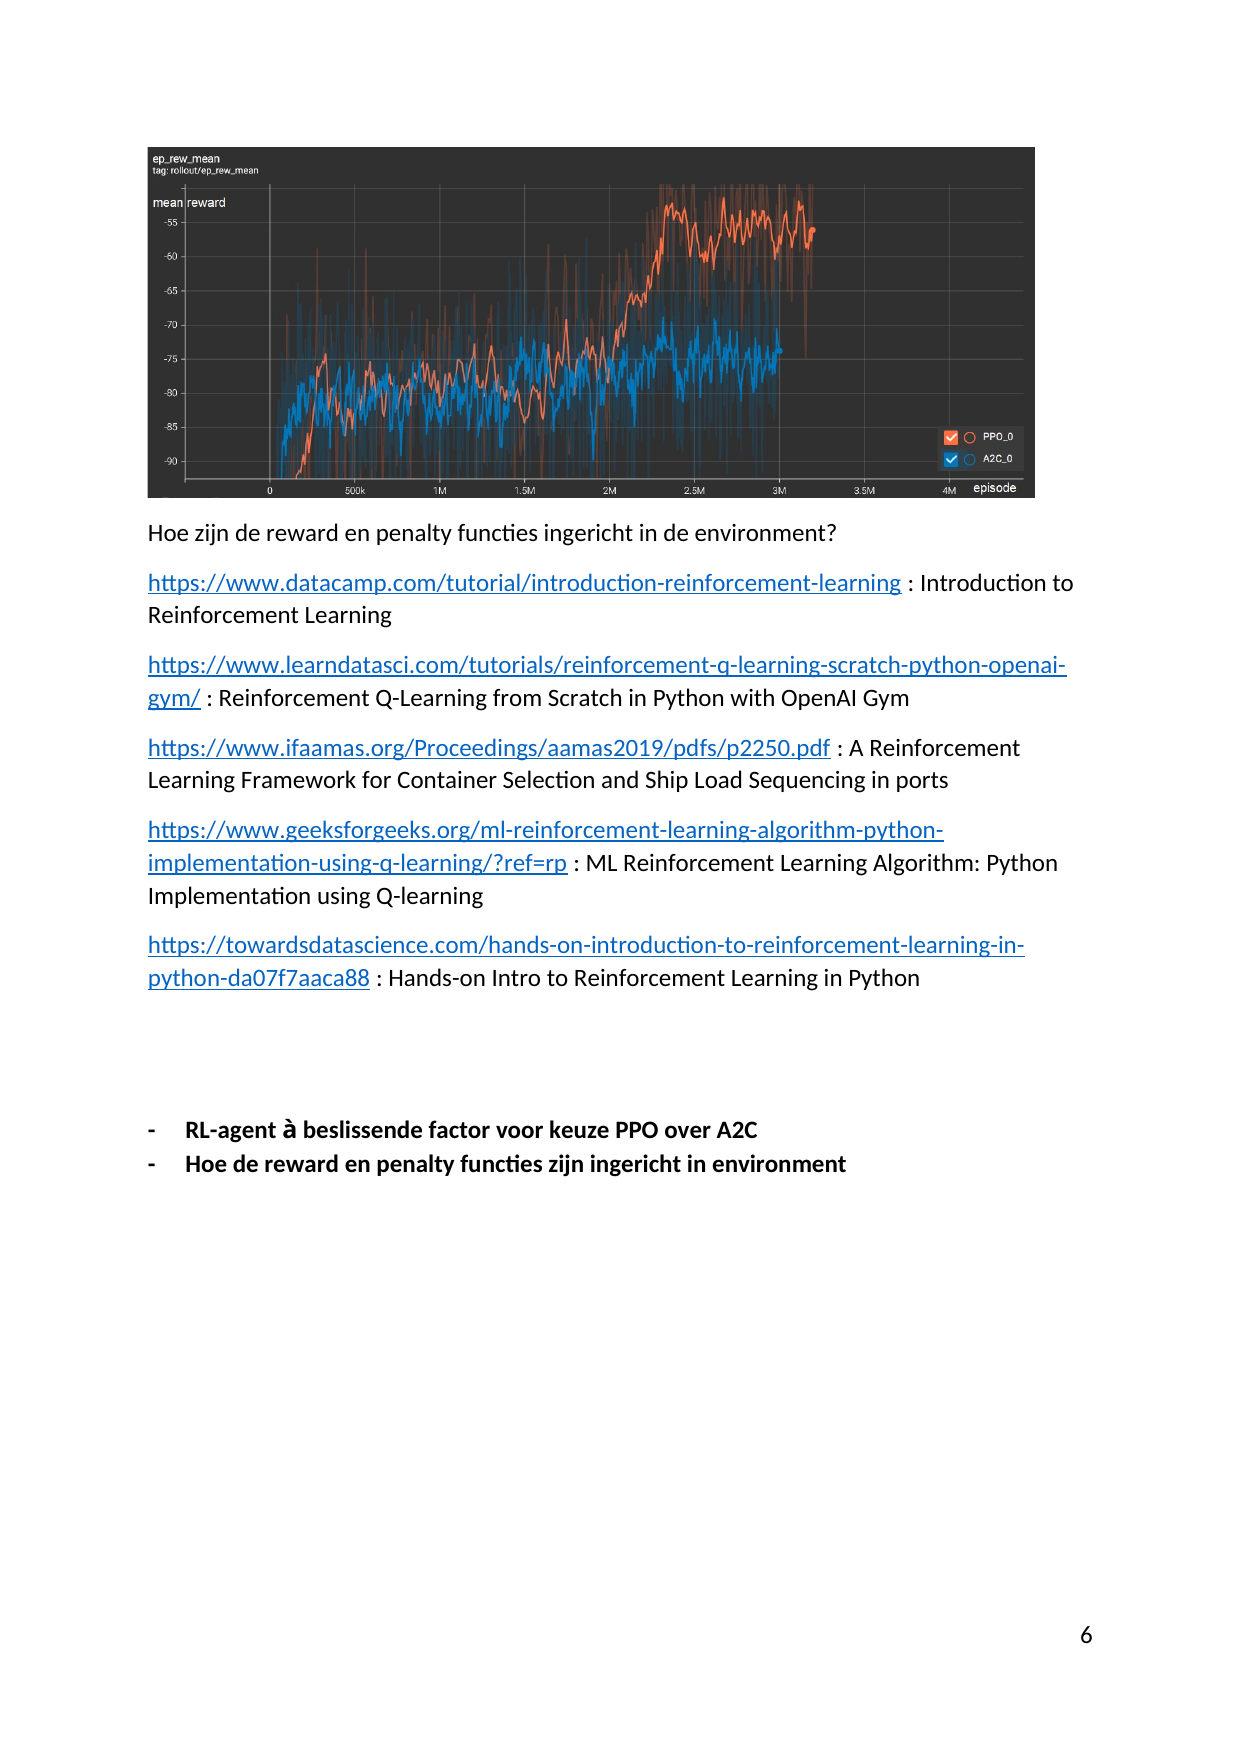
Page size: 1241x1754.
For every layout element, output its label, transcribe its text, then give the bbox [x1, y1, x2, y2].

text https://www.learndatasci.com/tutorials/reinforcement-q-learning-scratch-python-openai-gym/ : Reinforcement Q-Learning from Scratch in Python with OpenAI Gym [148, 649, 1093, 713]
text https://www.geeksforgeeks.org/ml-reinforcement-learning-algorithm-python-implementation-using-q-learning/?ref=rp : ML Reinforcement Learning Algorithm: Python Implementation using Q-learning [148, 814, 1093, 911]
picture [147, 147, 1035, 498]
text https://www.datacamp.com/tutorial/introduction-reinforcement-learning : Introduction to Reinforcement Learning [148, 567, 1093, 630]
text https://towardsdatascience.com/hands-on-introduction-to-reinforcement-learning-in-python-da07f7aaca88 : Hands-on Intro to Reinforcement Learning in Python [148, 929, 1093, 993]
list Hoe de reward en penalty functies zijn ingericht in environment [148, 1148, 1093, 1178]
text https://www.ifaamas.org/Proceedings/aamas2019/pdfs/p2250.pdf : A Reinforcement Learning Framework for Container Selection and Ship Load Sequencing in ports [148, 732, 1093, 795]
list RL-agent à beslissende factor voor keuze PPO over A2C [148, 1111, 1093, 1145]
text Hoe zijn de reward en penalty functies ingericht in de environment? [148, 517, 1093, 548]
